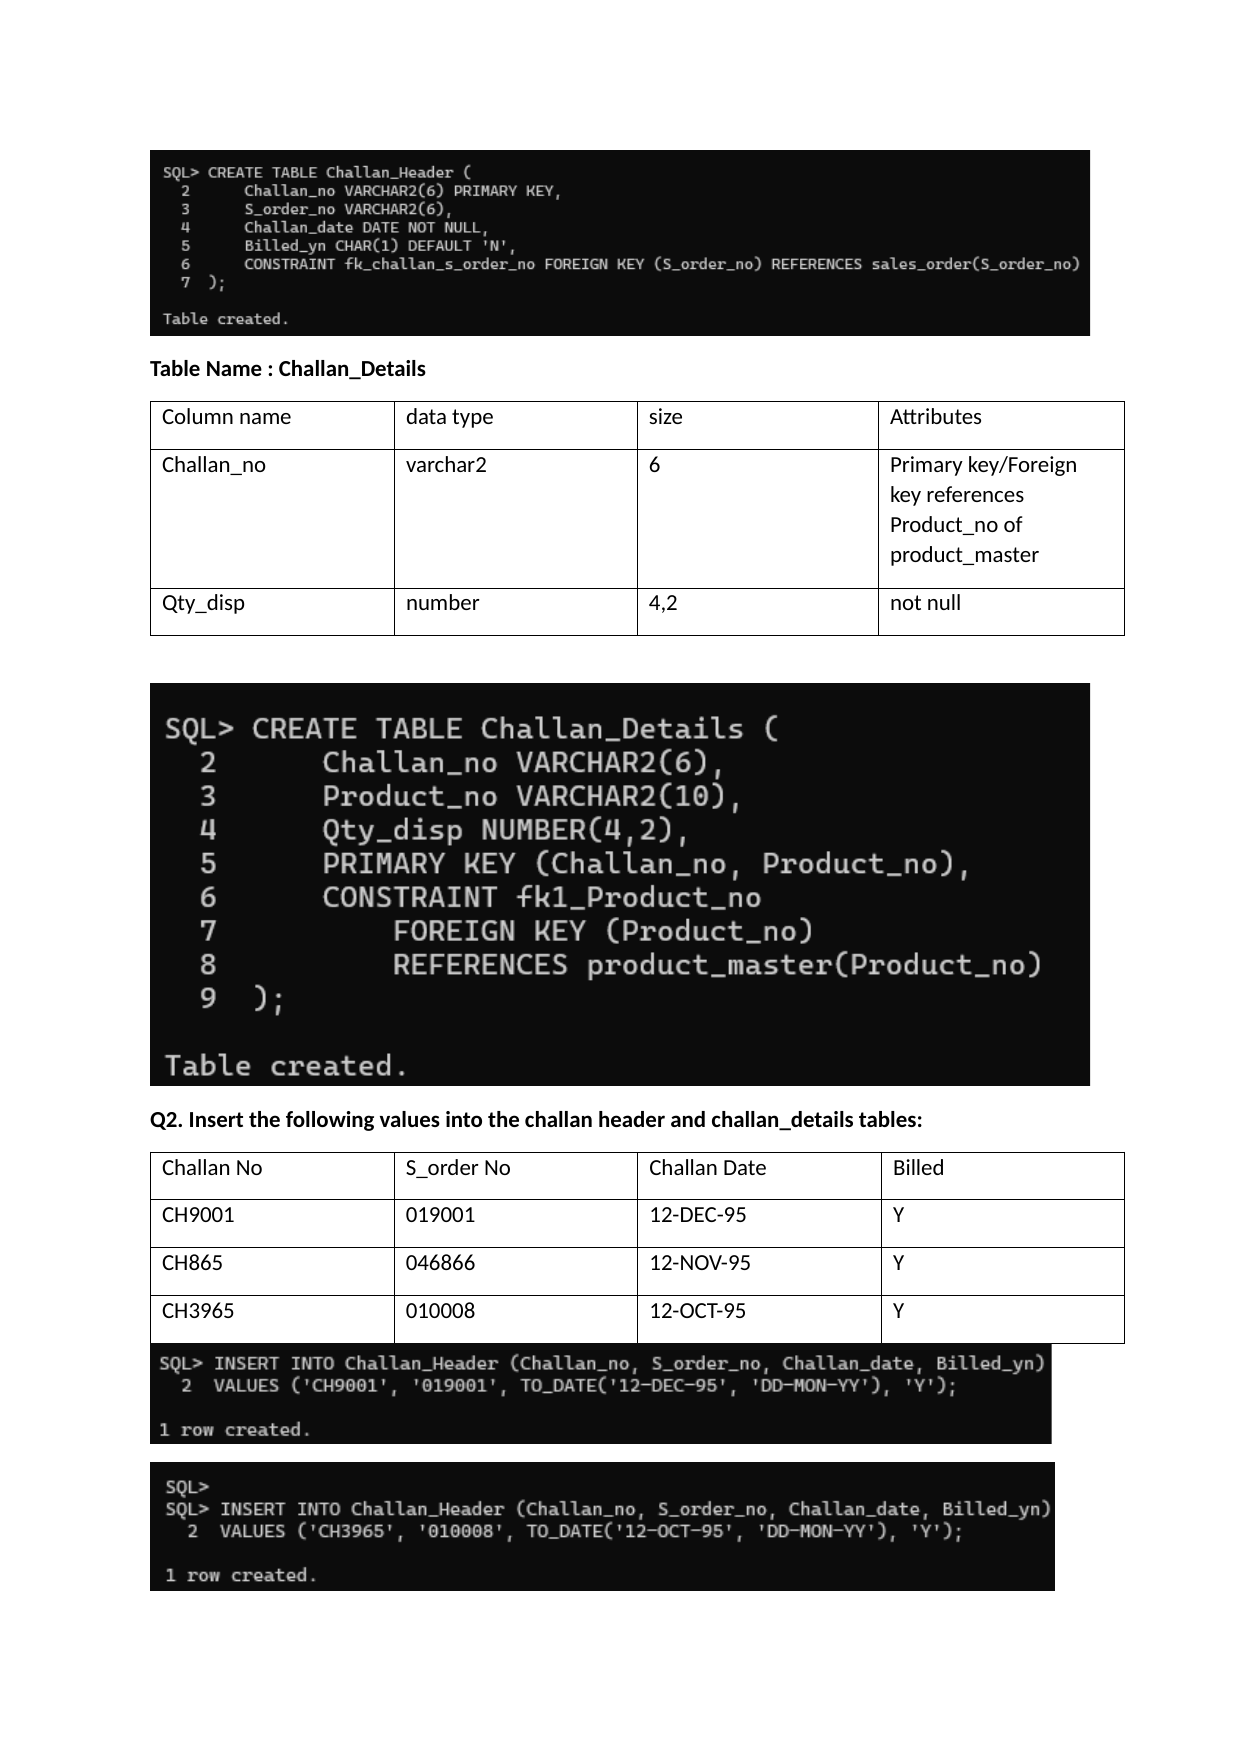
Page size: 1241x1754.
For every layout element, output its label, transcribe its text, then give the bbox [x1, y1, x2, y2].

table_cell CH9001 [151, 1200, 394, 1247]
table_cell 019001 [395, 1200, 637, 1247]
table_cell Qty_disp [151, 589, 394, 635]
table_header Challan Date [638, 1153, 881, 1199]
picture [150, 1462, 1055, 1591]
table_header Column name [151, 402, 394, 449]
text Q2. Insert the following values into the challan header and challan_details tables: [150, 1105, 1090, 1133]
table_cell Primary key/Foreign key references Product_no of product_master [879, 450, 1124, 587]
table_cell Y [882, 1200, 1124, 1247]
picture [150, 150, 1091, 336]
table_cell 6 [638, 450, 878, 587]
table_cell Y [882, 1296, 1124, 1343]
picture [150, 683, 1091, 1086]
table_cell 12-DEC-95 [638, 1200, 881, 1247]
table_header Billed [882, 1153, 1124, 1199]
table_header size [638, 402, 878, 449]
table_header Challan No [151, 1153, 394, 1199]
table_cell 12-OCT-95 [638, 1296, 881, 1343]
table_cell Challan_no [151, 450, 394, 587]
table_header Attributes [879, 402, 1124, 449]
table_cell not null [879, 589, 1124, 635]
text Table Name : Challan_Details [150, 354, 1090, 382]
table_header data type [395, 402, 637, 449]
table_header S_order No [395, 1153, 637, 1199]
table_cell varchar2 [395, 450, 637, 587]
table_cell number [395, 589, 637, 635]
table_cell Y [882, 1248, 1124, 1295]
table_cell CH865 [151, 1248, 394, 1295]
table_cell 010008 [395, 1296, 637, 1343]
table_cell CH3965 [151, 1296, 394, 1343]
picture [150, 1343, 1052, 1444]
table_cell 4,2 [638, 589, 878, 635]
table_cell 046866 [395, 1248, 637, 1295]
table_cell 12-NOV-95 [638, 1248, 881, 1295]
